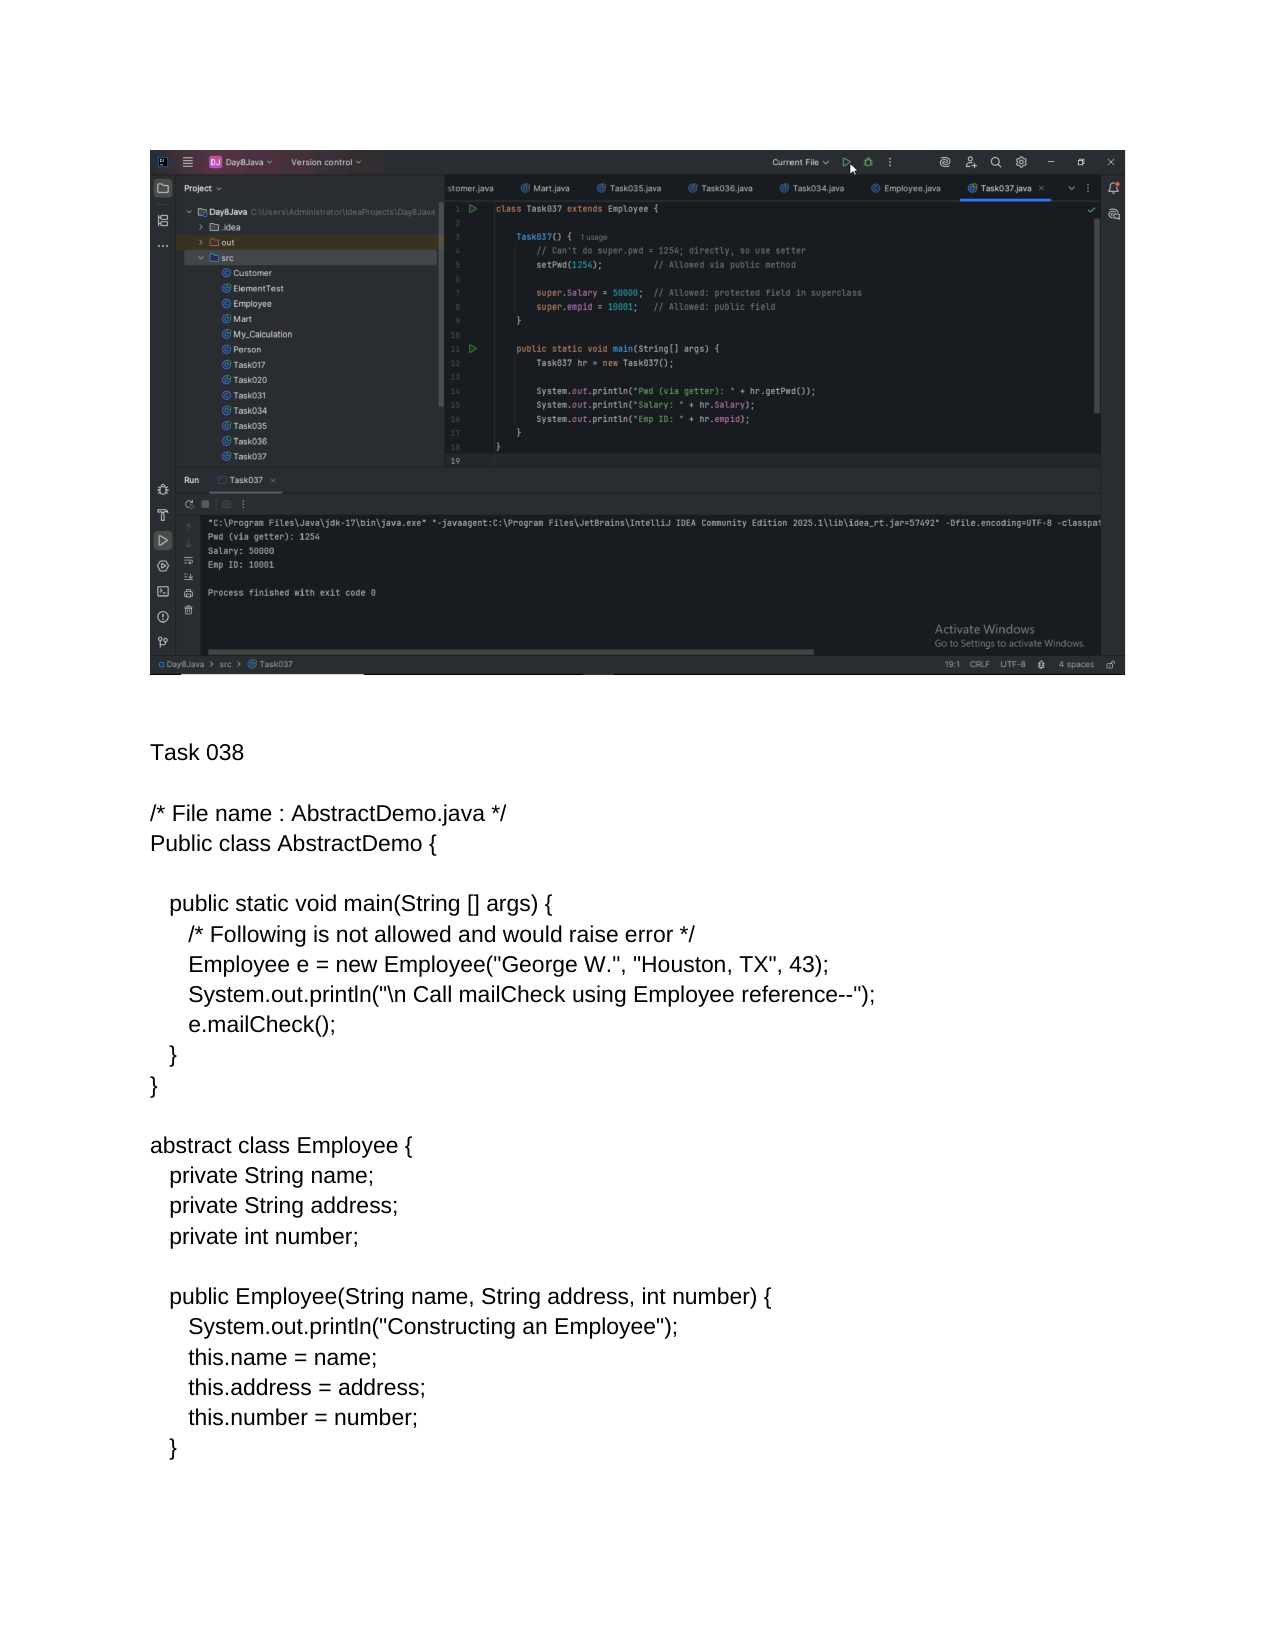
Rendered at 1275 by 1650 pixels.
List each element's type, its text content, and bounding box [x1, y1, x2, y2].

text Public class AbstractDemo { [150, 830, 1125, 856]
text /* Following is not allowed and would raise error */ [150, 921, 1125, 947]
text private String name; [150, 1162, 1125, 1188]
text } [150, 1434, 1125, 1460]
text e.mailCheck(); [150, 1011, 1125, 1037]
text this.number = number; [150, 1404, 1125, 1430]
text Task 038 [150, 739, 1125, 766]
picture [150, 150, 1125, 675]
text Employee e = new Employee("George W.", "Houston, TX", 43); [150, 951, 1125, 977]
text } [150, 1072, 1125, 1098]
text abstract class Employee { [150, 1132, 1125, 1158]
text public static void main(String [] args) { [150, 890, 1125, 917]
text private int number; [150, 1223, 1125, 1249]
text public Employee(String name, String address, int number) { [150, 1283, 1125, 1309]
text } [150, 1041, 1125, 1068]
text private String address; [150, 1192, 1125, 1219]
text this.address = address; [150, 1374, 1125, 1400]
text System.out.println("Constructing an Employee"); [150, 1313, 1125, 1339]
text this.name = name; [150, 1343, 1125, 1370]
text System.out.println("\n Call mailCheck using Employee reference--"); [150, 981, 1125, 1007]
text /* File name : AbstractDemo.java */ [150, 800, 1125, 826]
